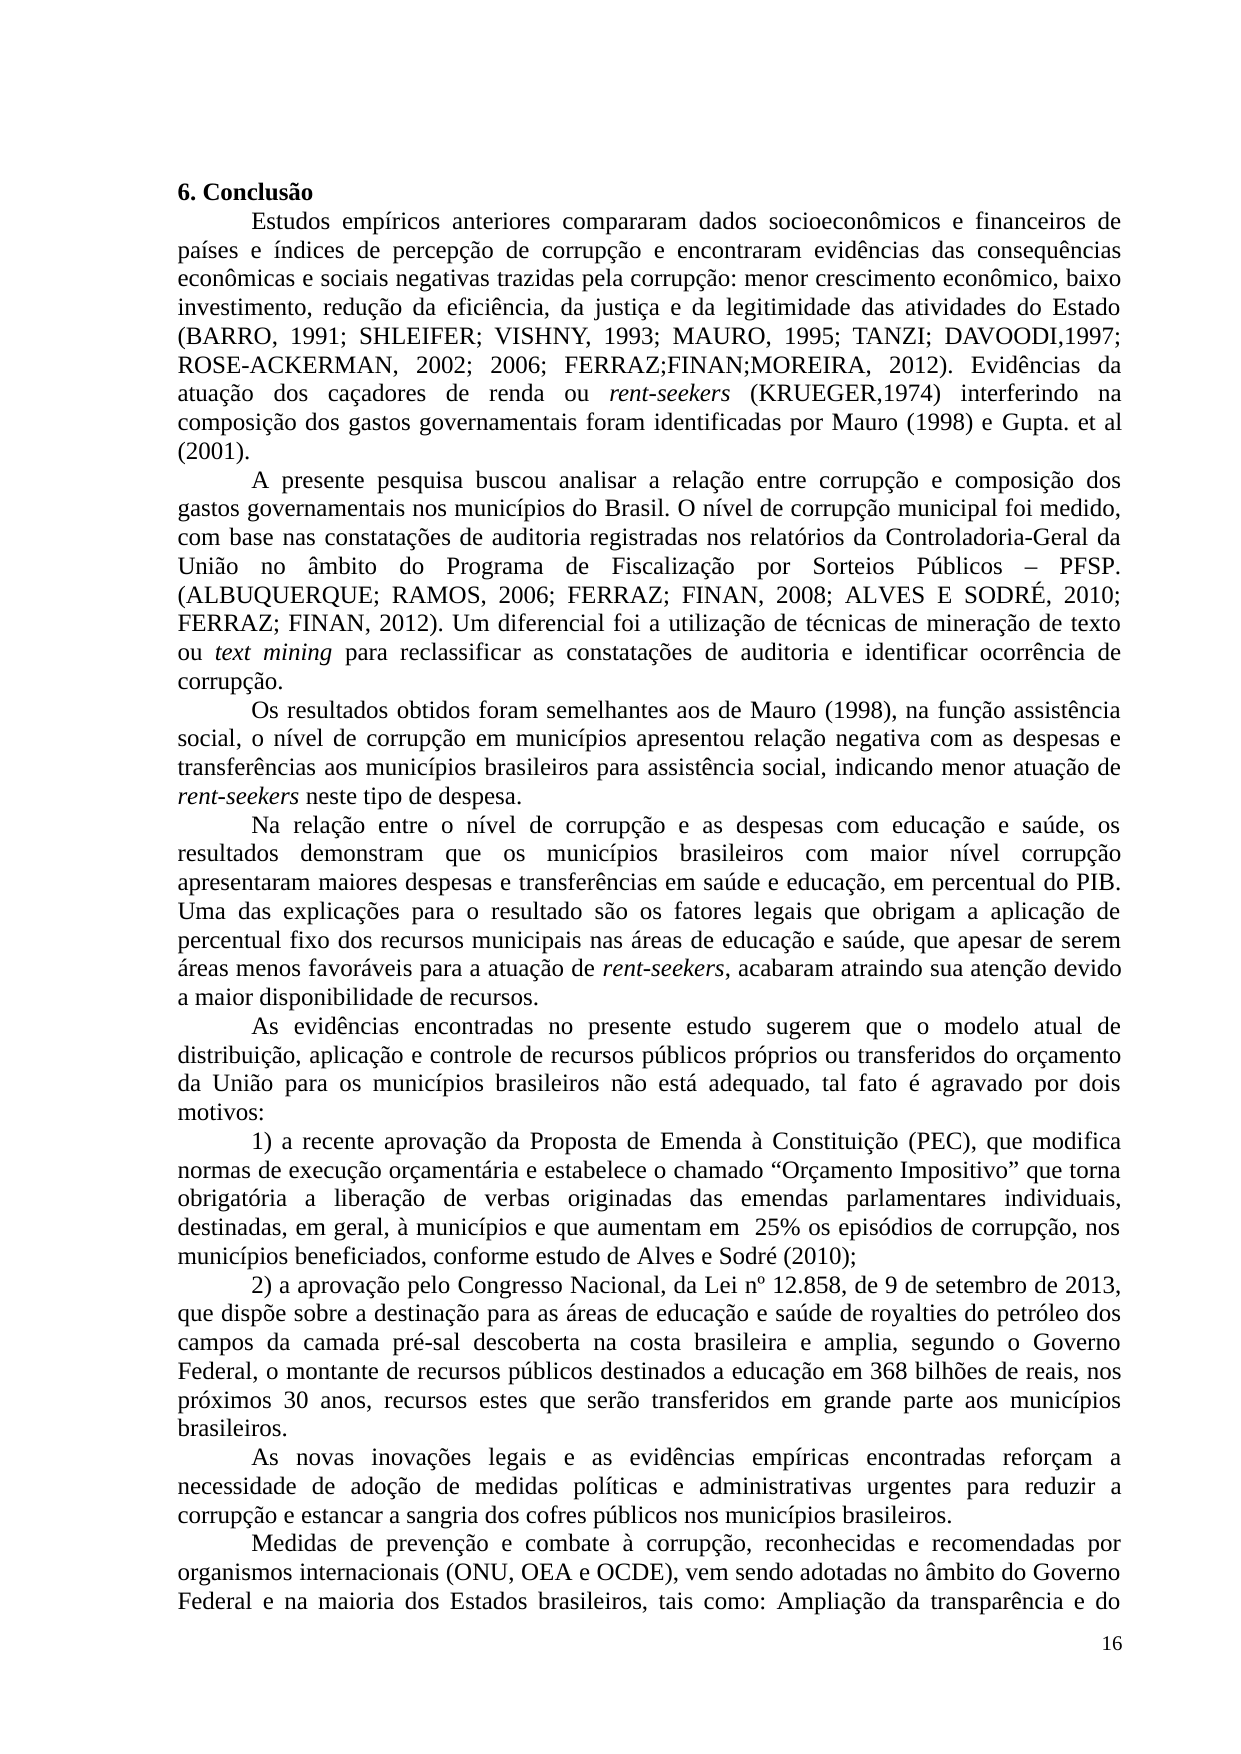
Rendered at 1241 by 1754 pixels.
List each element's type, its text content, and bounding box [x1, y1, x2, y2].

text 2) a aprovação pelo Congresso Nacional, da Lei nº 12.858, de 9 de setembro de 2013, que dispõe sobre a destinação para as áreas de educação e saúde de royalties do petróleo dos campos da camada pré-sal descoberta na costa brasileira e amplia, segundo o Governo Federal, o montante de recursos públicos destinados a educação em 368 bilhões de reais, nos próximos 30 anos, recursos estes que serão transferidos em grande parte aos municípios brasileiros. [177, 1270, 1122, 1442]
title 6. Conclusão [177, 177, 1122, 206]
text As evidências encontradas no presente estudo sugerem que o modelo atual de distribuição, aplicação e controle de recursos públicos próprios ou transferidos do orçamento da União para os municípios brasileiros não está adequado, tal fato é agravado por dois motivos: [177, 1011, 1122, 1126]
text Os resultados obtidos foram semelhantes aos de Mauro (1998), na função assistência social, o nível de corrupção em municípios apresentou relação negativa com as despesas e transferências aos municípios brasileiros para assistência social, indicando menor atuação de rent-seekers neste tipo de despesa. [177, 695, 1122, 810]
text Na relação entre o nível de corrupção e as despesas com educação e saúde, os resultados demonstram que os municípios brasileiros com maior nível corrupção apresentaram maiores despesas e transferências em saúde e educação, em percentual do PIB. Uma das explicações para o resultado são os fatores legais que obrigam a aplicação de percentual fixo dos recursos municipais nas áreas de educação e saúde, que apesar de serem áreas menos favoráveis para a atuação de rent-seekers, acabaram atraindo sua atenção devido a maior disponibilidade de recursos. [177, 810, 1122, 1011]
text As novas inovações legais e as evidências empíricas encontradas reforçam a necessidade de adoção de medidas políticas e administrativas urgentes para reduzir a corrupção e estancar a sangria dos cofres públicos nos municípios brasileiros. [177, 1442, 1122, 1528]
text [177, 1528, 1122, 1615]
text A presente pesquisa buscou analisar a relação entre corrupção e composição dos gastos governamentais nos municípios do Brasil. O nível de corrupção municipal foi medido, com base nas constatações de auditoria registradas nos relatórios da Controladoria-Geral da União no âmbito do Programa de Fiscalização por Sorteios Públicos – PFSP. (ALBUQUERQUE; RAMOS, 2006; FERRAZ; FINAN, 2008; ALVES E SODRÉ, 2010; FERRAZ; FINAN, 2012). Um diferencial foi a utilização de técnicas de mineração de texto ou text mining para reclassificar as constatações de auditoria e identificar ocorrência de corrupção. [177, 465, 1122, 695]
text 1) a recente aprovação da Proposta de Emenda à Constituição (PEC), que modifica normas de execução orçamentária e estabelece o chamado “Orçamento Impositivo” que torna obrigatória a liberação de verbas originadas das emendas parlamentares individuais, destinadas, em geral, à municípios e que aumentam em 25% os episódios de corrupção, nos municípios beneficiados, conforme estudo de Alves e Sodré (2010); [177, 1126, 1122, 1270]
text Estudos empíricos anteriores compararam dados socioeconômicos e financeiros de países e índices de percepção de corrupção e encontraram evidências das consequências econômicas e sociais negativas trazidas pela corrupção: menor crescimento econômico, baixo investimento, redução da eficiência, da justiça e da legitimidade das atividades do Estado (BARRO, 1991; SHLEIFER; VISHNY, 1993; MAURO, 1995; TANZI; DAVOODI,1997; ROSE-ACKERMAN, 2002; 2006; FERRAZ;FINAN;MOREIRA, 2012). Evidências da atuação dos caçadores de renda ou rent-seekers (KRUEGER,1974) interferindo na composição dos gastos governamentais foram identificadas por Mauro (1998) e Gupta. et al (2001). [177, 206, 1122, 465]
